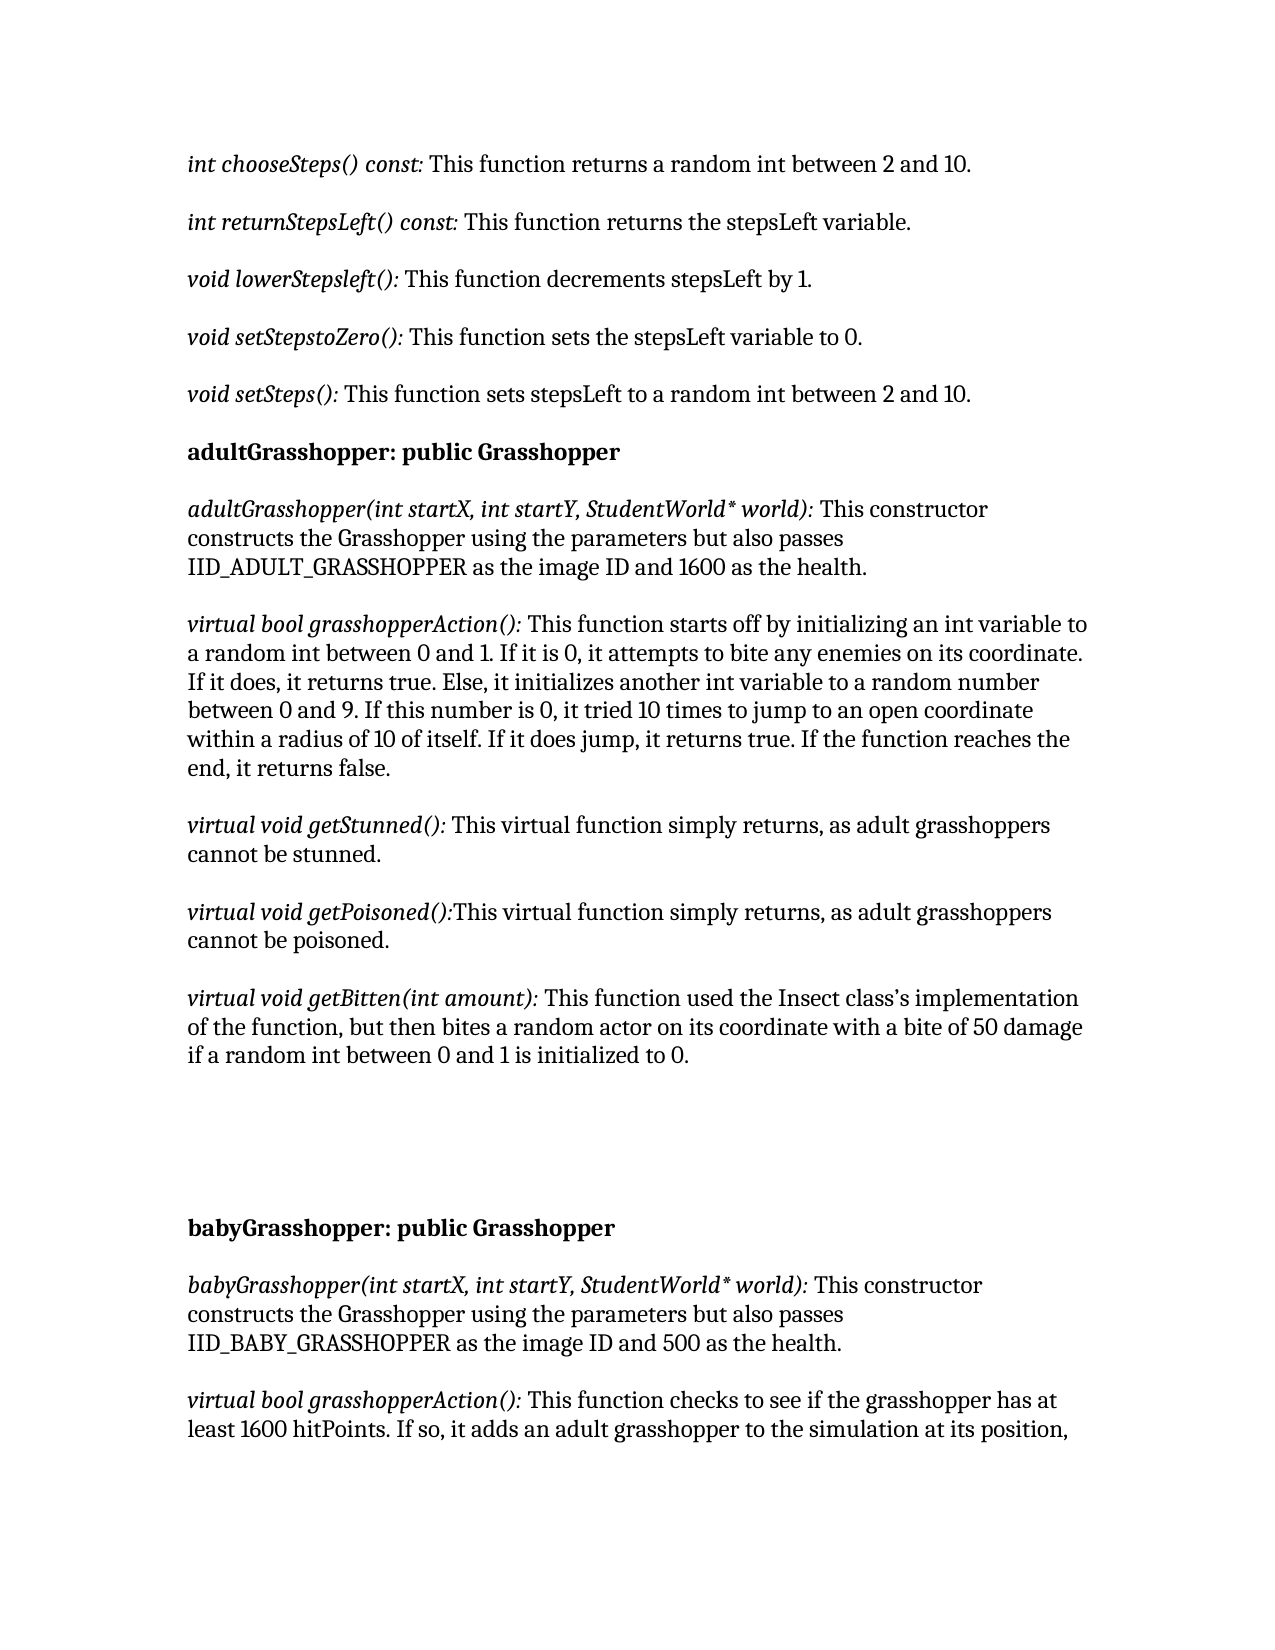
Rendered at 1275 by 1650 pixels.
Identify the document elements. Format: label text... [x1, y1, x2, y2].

text adultGrasshopper: public Grasshopper [187, 437, 1087, 466]
text virtual void getPoisoned():This virtual function simply returns, as adult grasshoppers cannot be poisoned. [187, 897, 1087, 955]
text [187, 1386, 1087, 1444]
text virtual void getStunned(): This virtual function simply returns, as adult grasshoppers cannot be stunned. [187, 811, 1087, 869]
text babyGrasshopper: public Grasshopper [187, 1214, 1087, 1242]
text adultGrasshopper(int startX, int startY, StudentWorld* world): This constructor constructs the Grasshopper using the parameters but also passes IID_ADULT_GRASSHOPPER as the image ID and 1600 as the health. [187, 495, 1087, 581]
text virtual void getBitten(int amount): This function used the Insect class’s implementation of the function, but then bites a random actor on its coordinate with a bite of 50 damage if a random int between 0 and 1 is initialized to 0. [187, 984, 1087, 1070]
text int returnStepsLeft() const: This function returns the stepsLeft variable. [187, 207, 1087, 236]
text void lowerStepsleft(): This function decrements stepsLeft by 1. [187, 265, 1087, 294]
text virtual bool grasshopperAction(): This function starts off by initializing an int variable to a random int between 0 and 1. If it is 0, it attempts to bite any enemies on its coordinate. If it does, it returns true. Else, it initializes another int variable to a random number between 0 and 9. If this number is 0, it tried 10 times to jump to an open coordinate within a radius of 10 of itself. If it does jump, it returns true. If the function reaches the end, it returns false. [187, 610, 1087, 782]
text int chooseSteps() const: This function returns a random int between 2 and 10. [187, 150, 1087, 179]
text babyGrasshopper(int startX, int startY, StudentWorld* world): This constructor constructs the Grasshopper using the parameters but also passes IID_BABY_GRASSHOPPER as the image ID and 500 as the health. [187, 1271, 1087, 1357]
text void setSteps(): This function sets stepsLeft to a random int between 2 and 10. [187, 380, 1087, 409]
text void setStepstoZero(): This function sets the stepsLeft variable to 0. [187, 322, 1087, 351]
